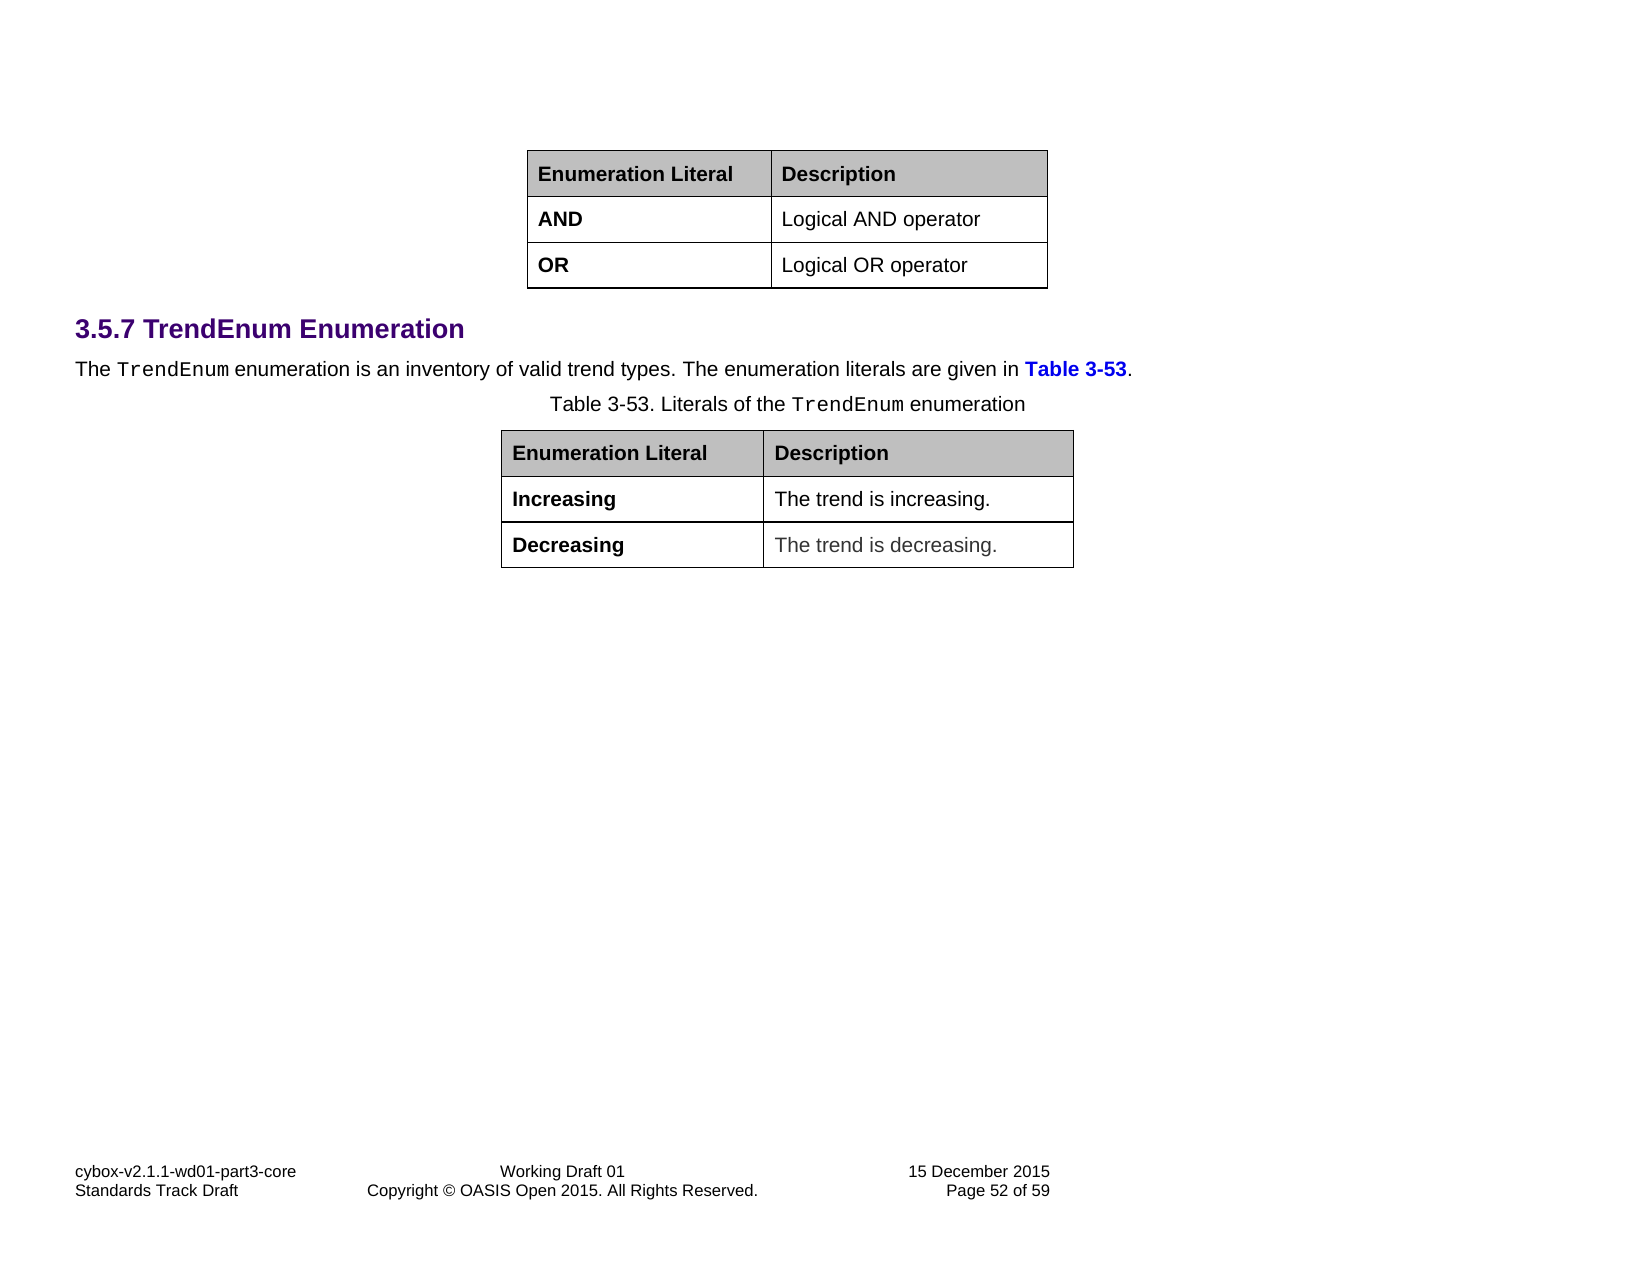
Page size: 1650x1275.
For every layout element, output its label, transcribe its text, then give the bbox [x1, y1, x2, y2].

table_cell AND [528, 197, 771, 242]
subtitle TrendEnum Enumeration [75, 313, 1500, 345]
table_cell Logical OR operator [772, 243, 1047, 287]
table_cell OR [528, 243, 771, 287]
table_cell The trend is increasing. [764, 477, 1073, 521]
table_cell Decreasing [502, 523, 763, 567]
table_header Description [764, 431, 1073, 476]
table_header Enumeration Literal [528, 151, 771, 196]
table_header Description [772, 151, 1047, 196]
table_cell Increasing [502, 477, 763, 521]
table_header Enumeration Literal [502, 431, 763, 476]
table_cell The trend is decreasing. [764, 523, 1073, 567]
table_cell Logical AND operator [772, 197, 1047, 242]
